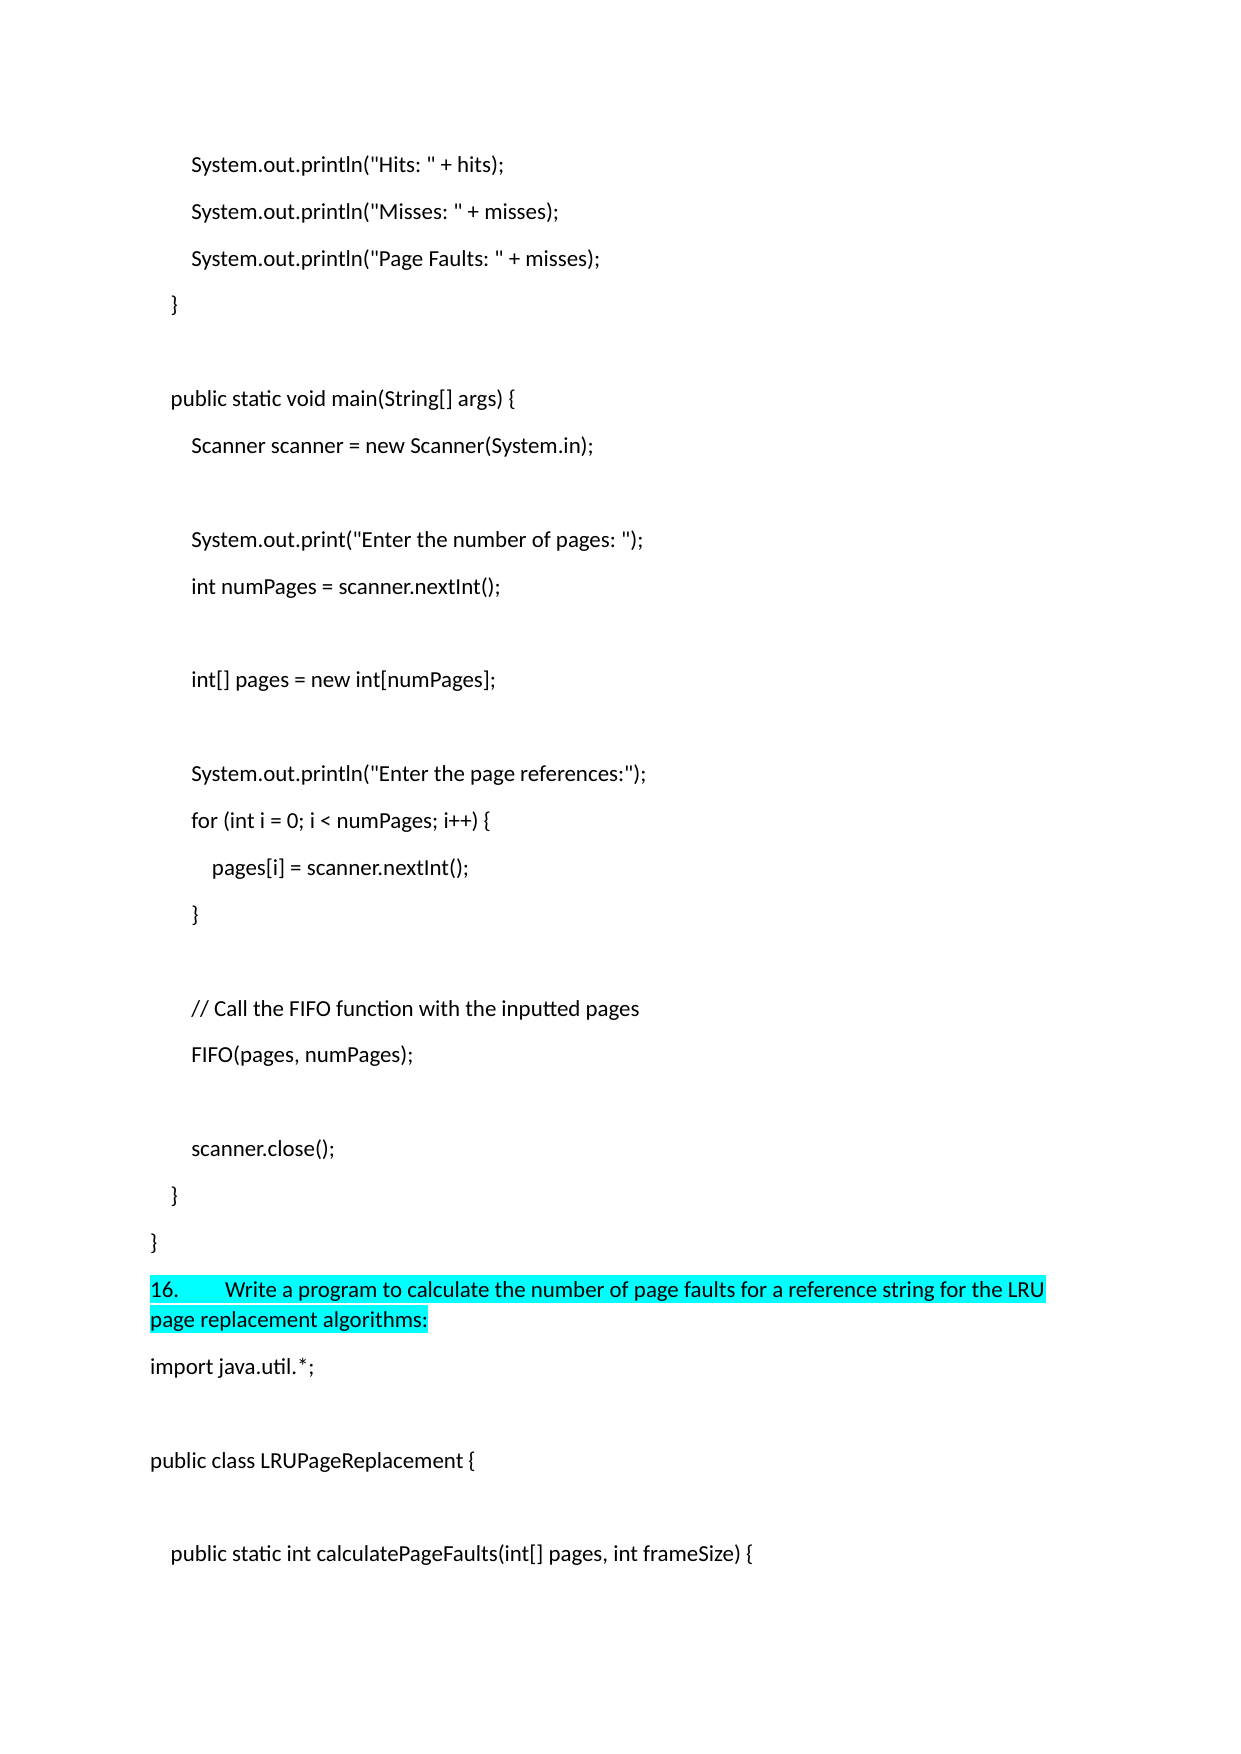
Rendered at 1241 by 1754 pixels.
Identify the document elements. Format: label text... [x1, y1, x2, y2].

text pages[i] = scanner.nextInt(); [150, 853, 1090, 881]
text public class LRUPageReplacement { [150, 1446, 1090, 1474]
text } [150, 900, 1090, 928]
text import java.util.*; [150, 1352, 1090, 1380]
text System.out.print("Enter the number of pages: "); [150, 525, 1090, 553]
text FIFO(pages, numPages); [150, 1041, 1090, 1069]
text } [150, 1228, 1090, 1256]
text public static void main(String[] args) { [150, 384, 1090, 412]
text } [150, 1181, 1090, 1209]
text System.out.println("Enter the page references:"); [150, 759, 1090, 787]
text 16. Write a program to calculate the number of page faults for a reference string for the LRU page replacement algorithms: [150, 1275, 1090, 1333]
text int[] pages = new int[numPages]; [150, 666, 1090, 694]
text System.out.println("Hits: " + hits); [150, 150, 1090, 178]
text Scanner scanner = new Scanner(System.in); [150, 431, 1090, 459]
text System.out.println("Misses: " + misses); [150, 197, 1090, 225]
text System.out.println("Page Faults: " + misses); [150, 244, 1090, 272]
text scanner.close(); [150, 1134, 1090, 1162]
text // Call the FIFO function with the inputted pages [150, 994, 1090, 1022]
text for (int i = 0; i < numPages; i++) { [150, 806, 1090, 834]
text int numPages = scanner.nextInt(); [150, 572, 1090, 600]
text } [150, 291, 1090, 319]
text public static int calculatePageFaults(int[] pages, int frameSize) { [150, 1539, 1090, 1568]
